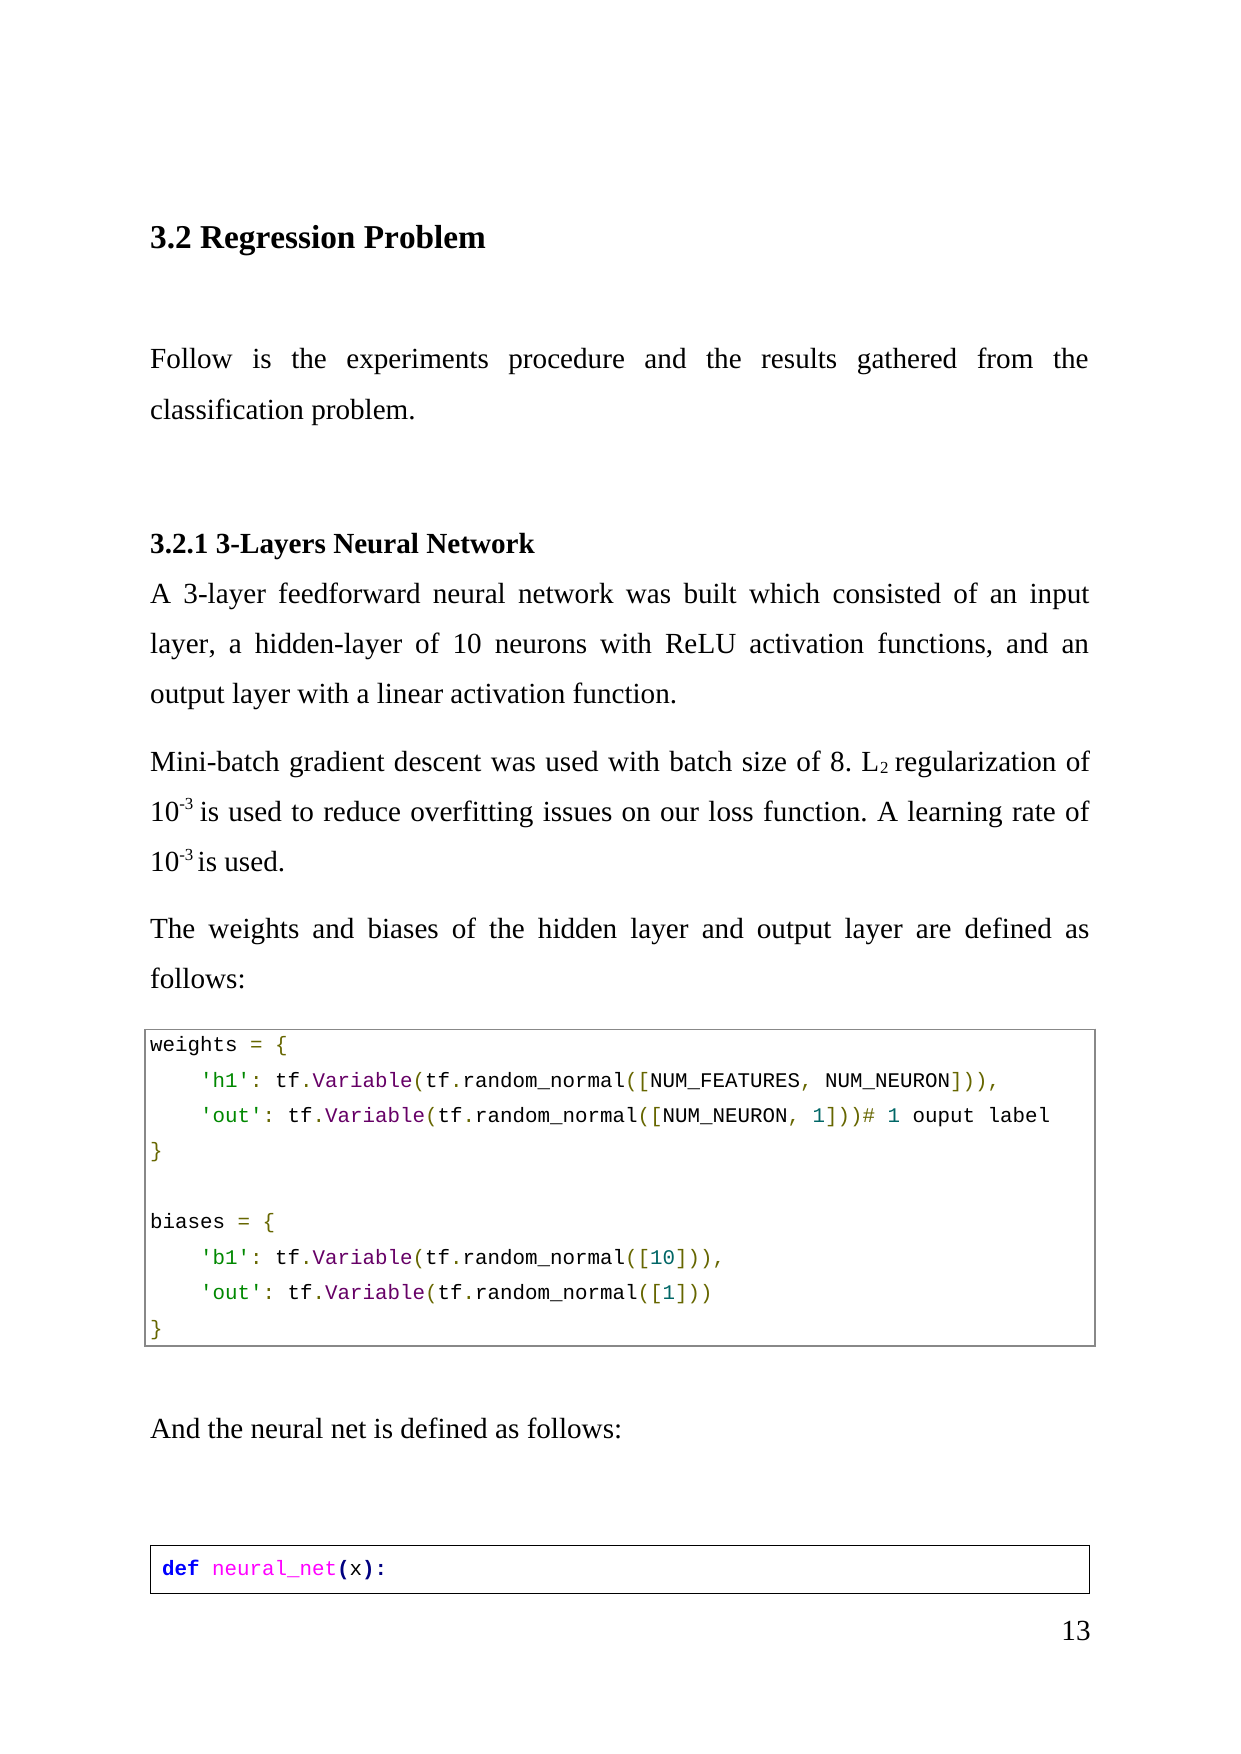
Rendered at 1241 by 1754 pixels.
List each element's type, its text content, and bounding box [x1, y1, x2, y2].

text } [146, 1135, 1094, 1164]
text A 3-layer feedforward neural network was built which consisted of an input layer, a hidden-layer of 10 neurons with ReLU activation functions, and an output layer with a linear activation function. [150, 576, 1090, 710]
text 'out': tf.Variable(tf.random_normal([1])) [146, 1276, 1094, 1306]
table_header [151, 1546, 1089, 1593]
text biases = { [146, 1206, 1094, 1235]
text weights = { [146, 1030, 1094, 1058]
text Mini-batch gradient descent was used with batch size of 8. L2 regularization of 10-3 is used to reduce overfitting issues on our loss function. A learning rate of 10-3 is used. [150, 744, 1090, 878]
text And the neural net is defined as follows: [150, 1411, 1090, 1444]
subtitle 3.2 Regression Problem [150, 217, 1090, 255]
text 'out': tf.Variable(tf.random_normal([NUM_NEURON, 1]))# 1 ouput label [146, 1099, 1094, 1129]
text 'b1': tf.Variable(tf.random_normal([10])), [146, 1241, 1094, 1270]
text Follow is the experiments procedure and the results gathered from the classification problem. [150, 341, 1090, 425]
subtitle 3.2.1 3-Layers Neural Network [150, 526, 1090, 559]
text The weights and biases of the hidden layer and output layer are defined as follows: [150, 911, 1090, 995]
text } [146, 1312, 1094, 1345]
text 'h1': tf.Variable(tf.random_normal([NUM_FEATURES, NUM_NEURON])), [146, 1064, 1094, 1093]
